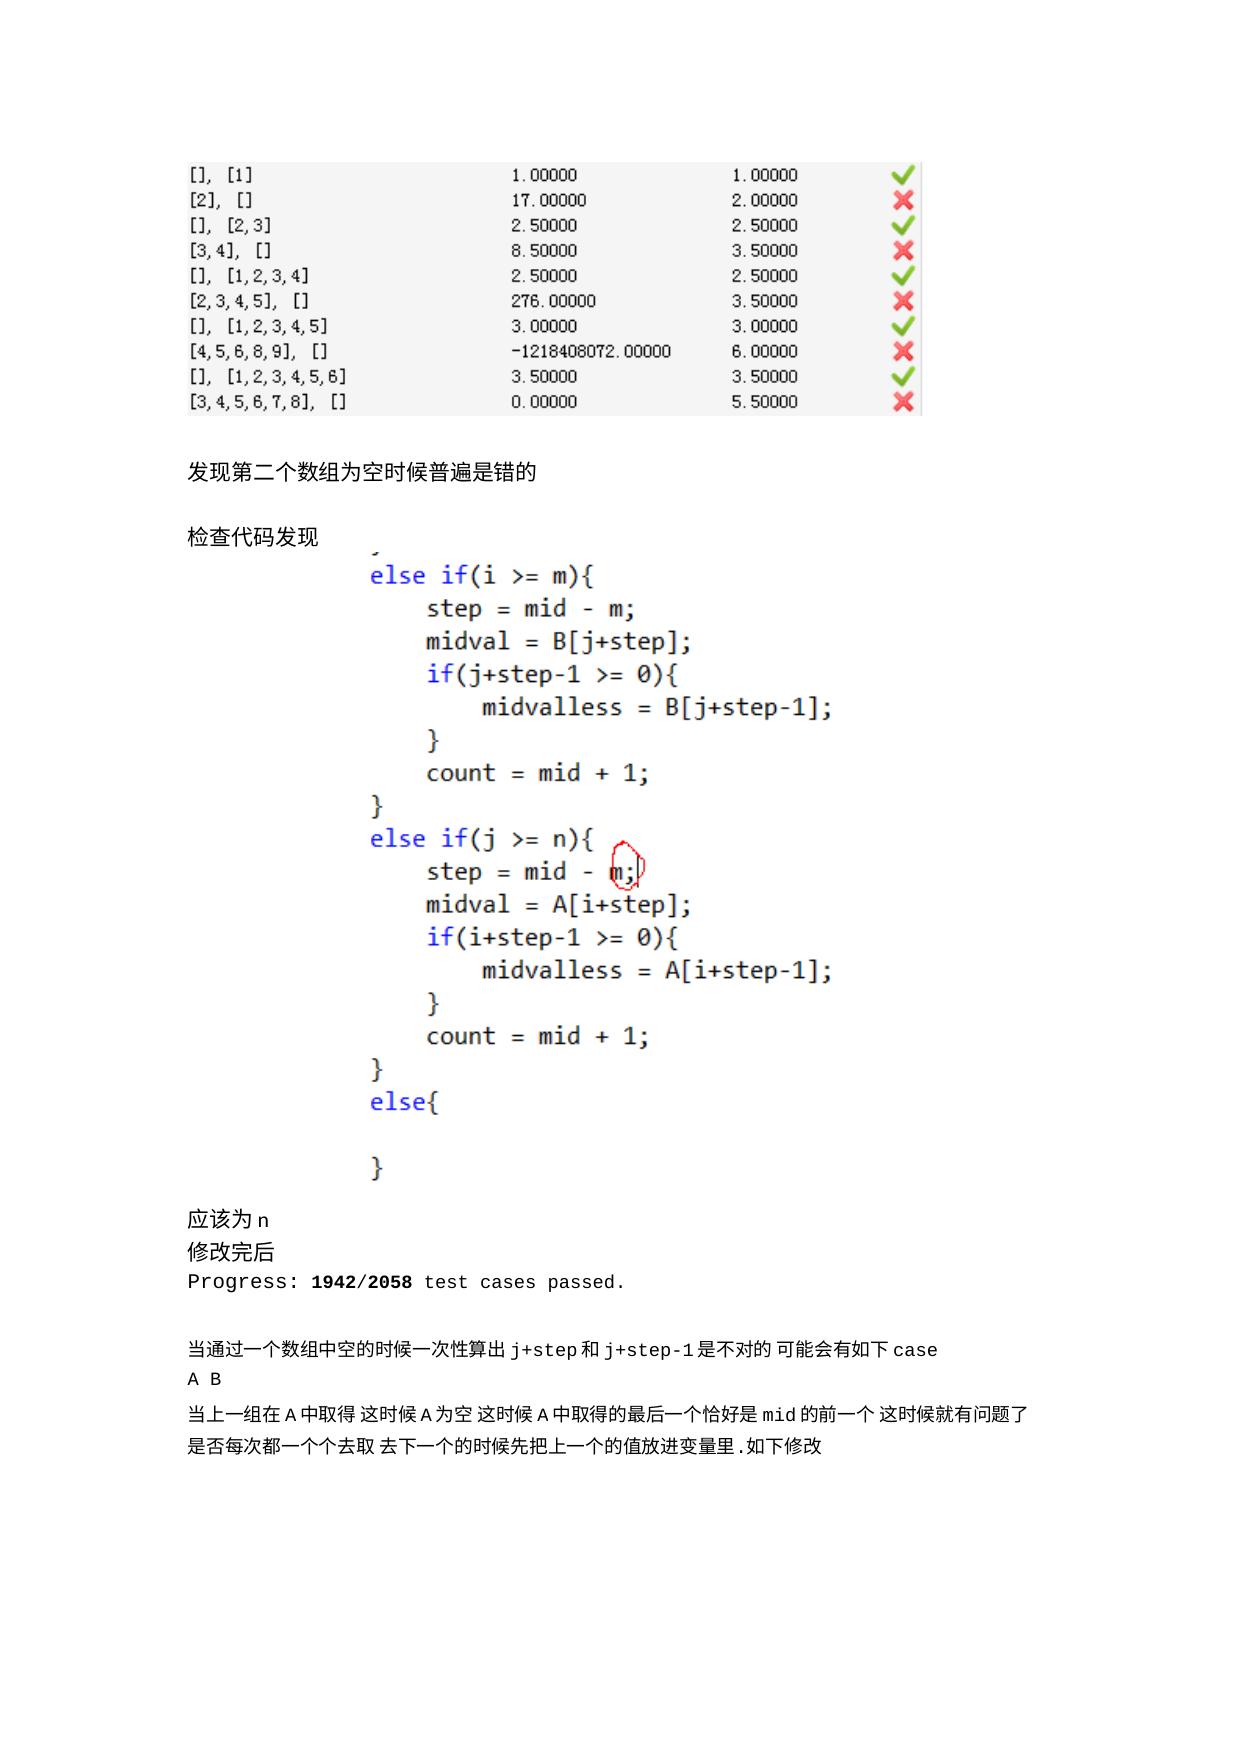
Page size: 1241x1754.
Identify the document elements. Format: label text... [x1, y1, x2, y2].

text 是否每次都一个个去取 去下一个的时候先把上一个的值放进变量里.如下修改 [187, 1429, 1053, 1462]
text 修改完后 [187, 1234, 1053, 1267]
text Progress: 1942/2058 test cases passed. [187, 1267, 1053, 1299]
text 发现第二个数组为空时候普遍是错的 [187, 454, 1053, 487]
text 应该为n [187, 1202, 1053, 1234]
text 当上一组在A中取得 这时候A为空 这时候A中取得的最后一个恰好是 mid的前一个 这时候就有问题了 [187, 1397, 1053, 1429]
picture [187, 162, 924, 416]
text 当通过一个数组中空的时候一次性算出j+step和j+step-1是不对的 可能会有如下case [187, 1332, 1053, 1364]
text 检查代码发现 [187, 519, 1053, 552]
picture [187, 552, 911, 1187]
text A B [187, 1364, 1053, 1397]
